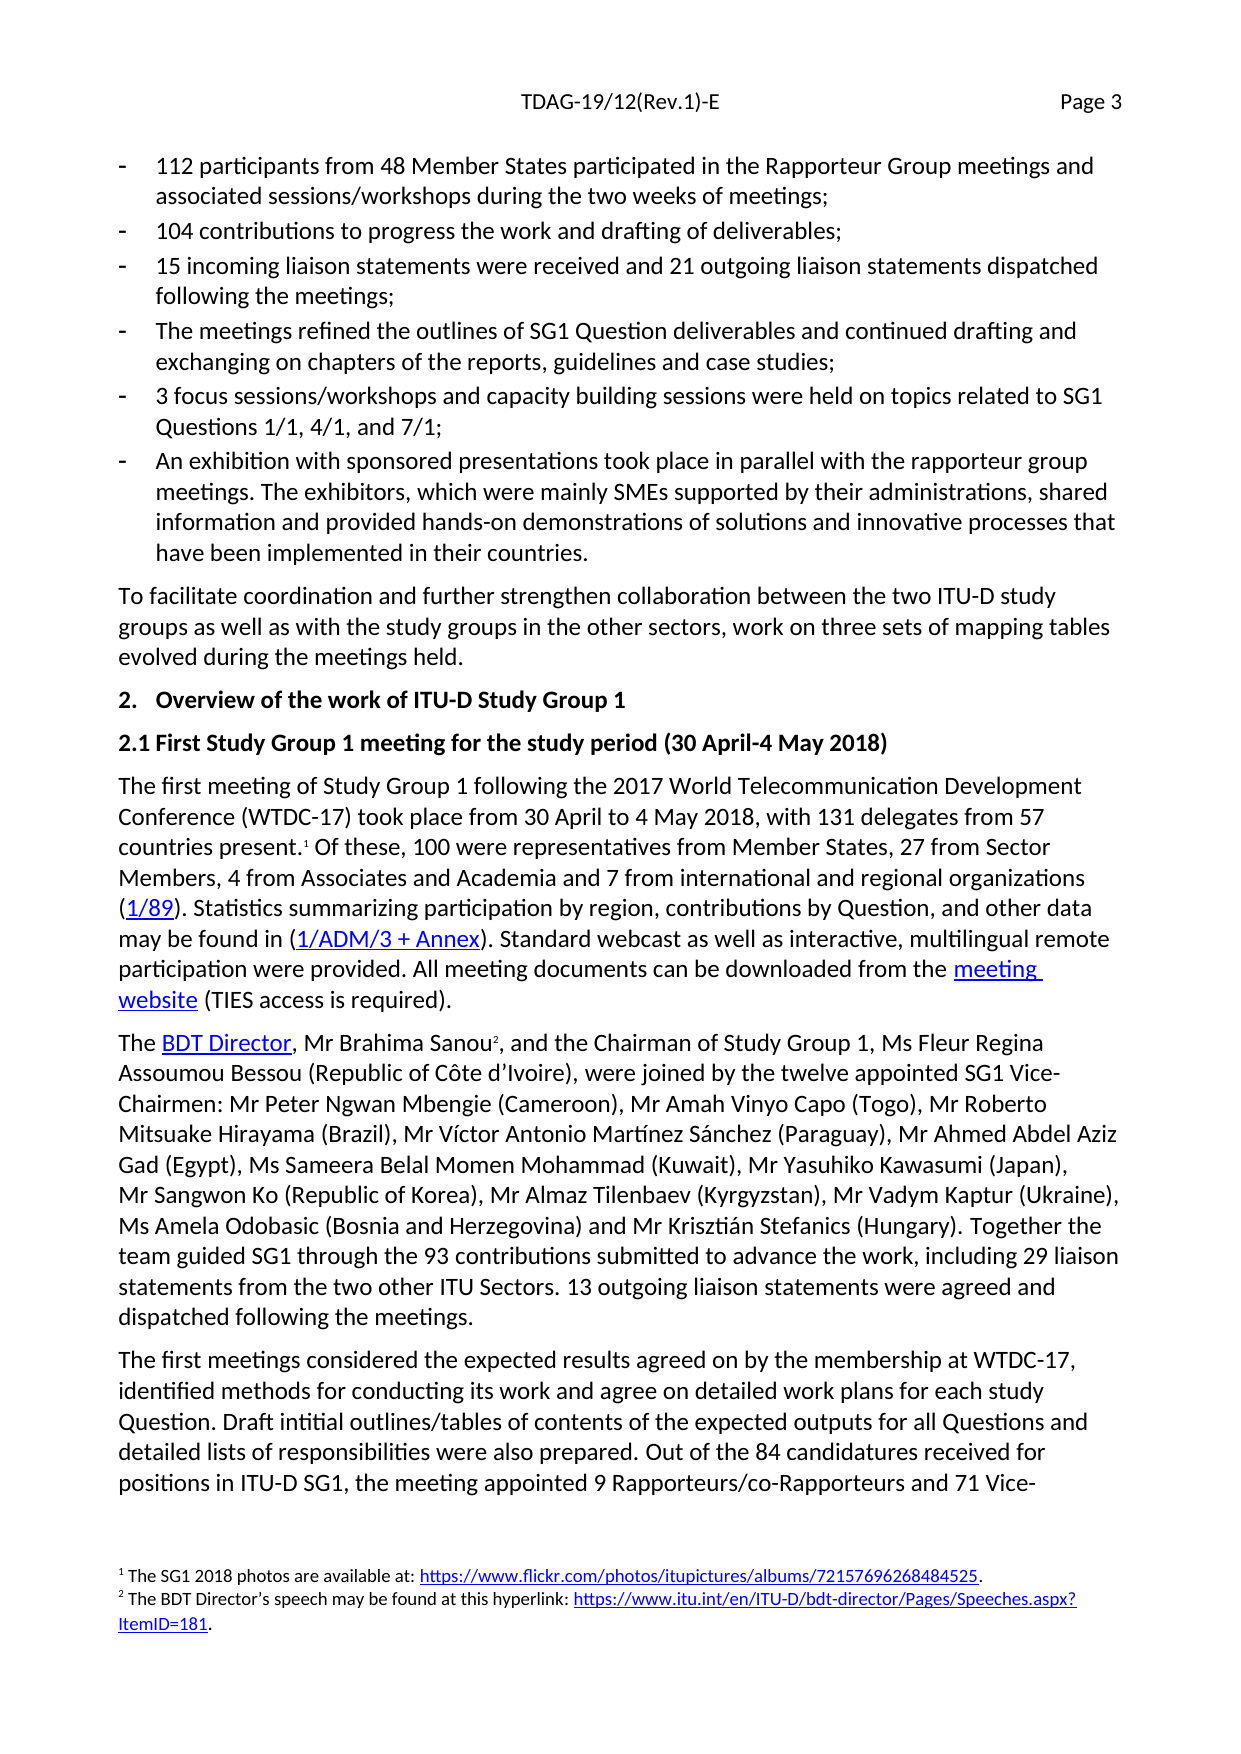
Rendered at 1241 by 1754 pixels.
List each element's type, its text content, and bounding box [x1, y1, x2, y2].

list 15 incoming liaison statements were received and 21 outgoing liaison statements dispatched following the meetings; [118, 250, 1122, 311]
list 3 focus sessions/workshops and capacity building sessions were held on topics related to SG1 Questions 1/1, 4/1, and 7/1; [118, 380, 1122, 441]
list First Study Group 1 meeting for the study period (30 April-4 May 2018) [118, 727, 1122, 758]
text To facilitate coordination and further strengthen collaboration between the two ITU-D study groups as well as with the study groups in the other sectors, work on three sets of mapping tables evolved during the meetings held. [118, 580, 1122, 672]
list An exhibition with sponsored presentations took place in parallel with the rapporteur group meetings. The exhibitors, which were mainly SMEs supported by their administrations, shared information and provided hands-on demonstrations of solutions and innovative processes that have been implemented in their countries. [118, 446, 1122, 568]
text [118, 1344, 1122, 1497]
list Overview of the work of ITU-D Study Group 1 [118, 684, 1122, 715]
list The meetings refined the outlines of SG1 Question deliverables and continued drafting and exchanging on chapters of the reports, guidelines and case studies; [118, 315, 1122, 376]
text The BDT Director, Mr Brahima Sanou, and the Chairman of Study Group 1, Ms Fleur Regina Assoumou Bessou (Republic of Côte d’Ivoire), were joined by the twelve appointed SG1 Vice-Chairmen: Mr Peter Ngwan Mbengie (Cameroon), Mr Amah Vinyo Capo (Togo), Mr Roberto Mitsuake Hirayama (Brazil), Mr Víctor Antonio Martínez Sánchez (Paraguay), Mr Ahmed Abdel Aziz Gad (Egypt), Ms Sameera Belal Momen Mohammad (Kuwait), Mr Yasuhiko Kawasumi (Japan), Mr Sangwon Ko (Republic of Korea), Mr Almaz Tilenbaev (Kyrgyzstan), Mr Vadym Kaptur (Ukraine), Ms Amela Odobasic (Bosnia and Herzegovina) and Mr Krisztián Stefanics (Hungary). Together the team guided SG1 through the 93 contributions submitted to advance the work, including 29 liaison statements from the two other ITU Sectors. 13 outgoing liaison statements were agreed and dispatched following the meetings. [118, 1027, 1122, 1332]
list 104 contributions to progress the work and drafting of deliverables; [118, 215, 1122, 246]
text The first meeting of Study Group 1 following the 2017 World Telecommunication Development Conference (WTDC-17) took place from 30 April to 4 May 2018, with 131 delegates from 57 countries present. Of these, 100 were representatives from Member States, 27 from Sector Members, 4 from Associates and Academia and 7 from international and regional organizations (1/89). Statistics summarizing participation by region, contributions by Question, and other data may be found in (1/ADM/3 + Annex). Standard webcast as well as interactive, multilingual remote participation were provided. All meeting documents can be downloaded from the meeting website (TIES access is required). [118, 770, 1122, 1014]
list 112 participants from 48 Member States participated in the Rapporteur Group meetings and associated sessions/workshops during the two weeks of meetings; [118, 150, 1122, 211]
